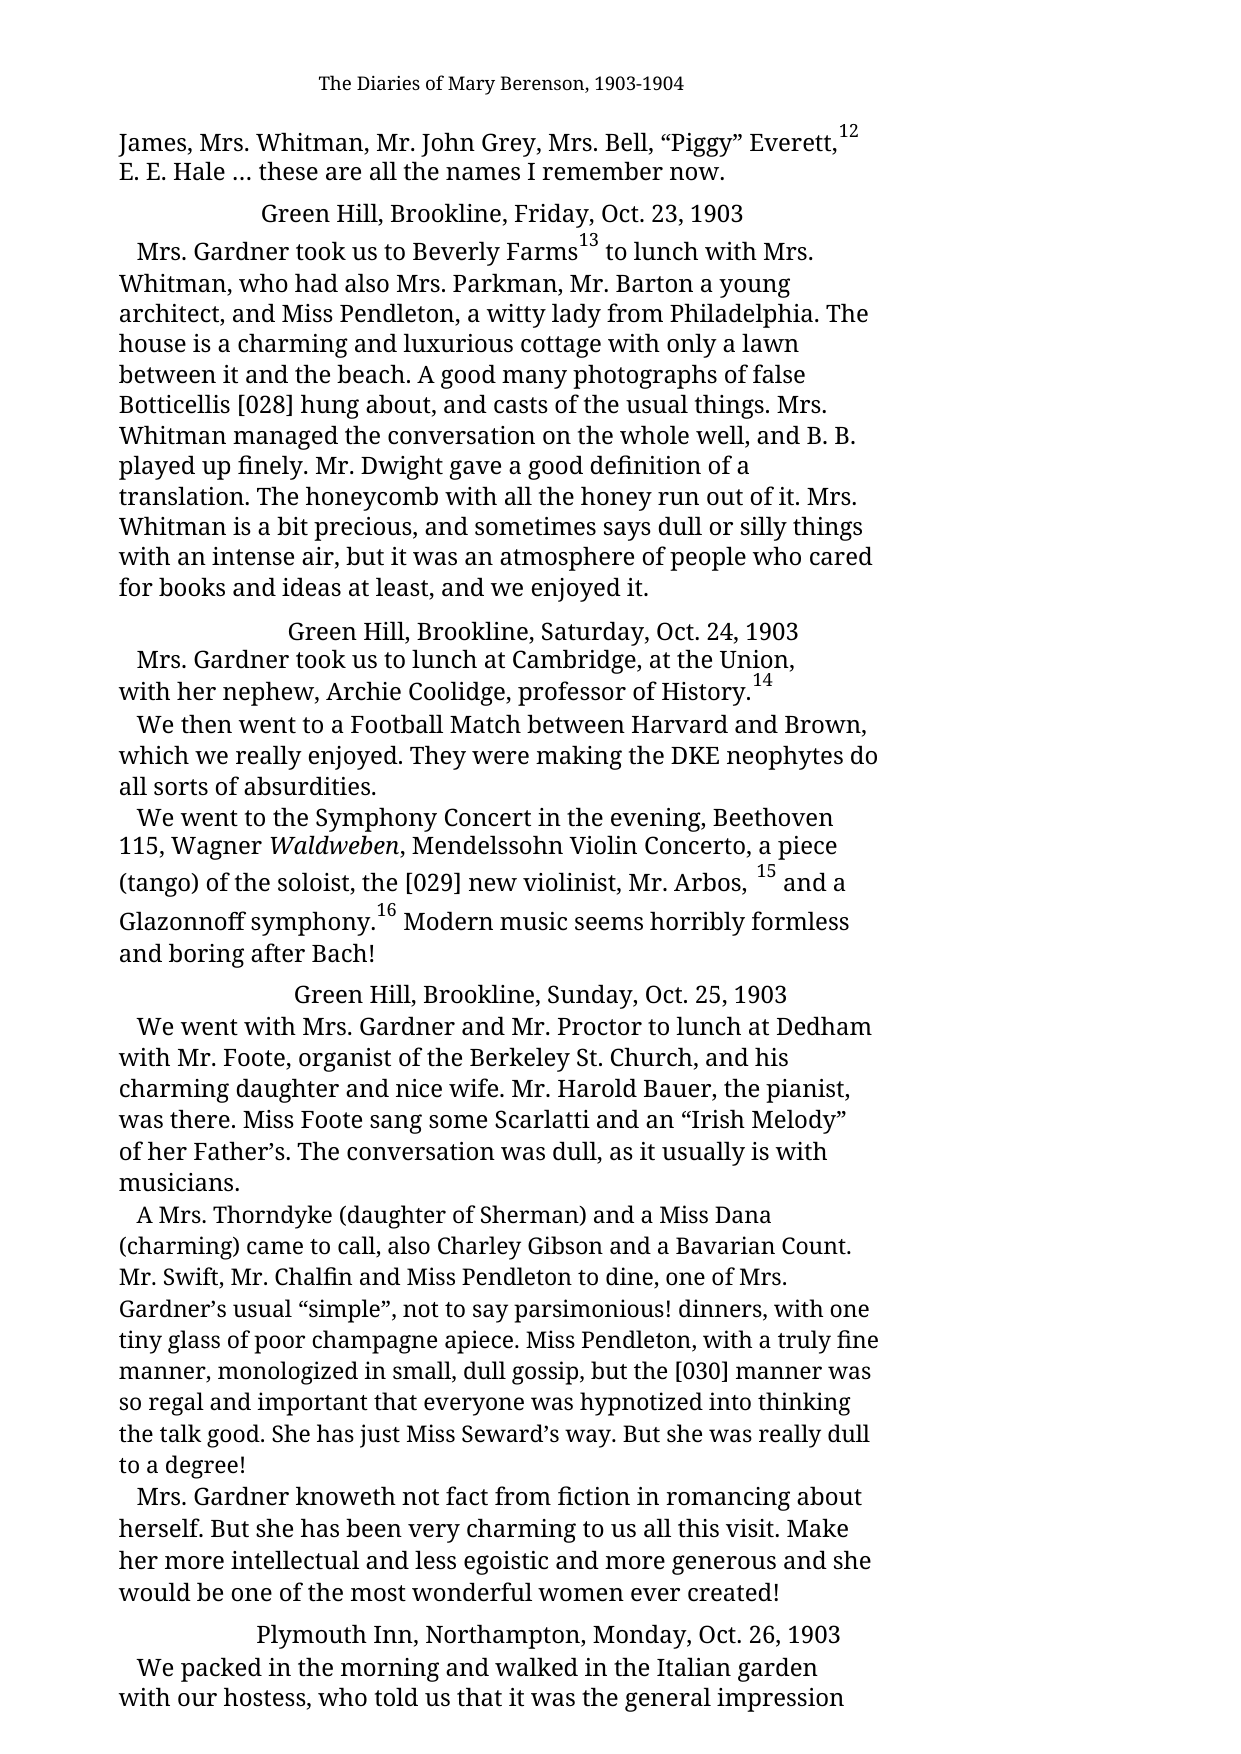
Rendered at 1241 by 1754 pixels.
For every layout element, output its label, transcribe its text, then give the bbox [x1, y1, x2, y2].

text Mrs. Gardner took us to Beverly Farms13 to lunch with Mrs. Whitman, who had also Mrs. Parkman, Mr. Barton a young architect, and Miss Pendleton, a witty lady from Philadelphia. The house is a charming and luxurious cottage with only a lawn between it and the beach. A good many photographs of false Botticellis [028] hung about, and casts of the usual things. Mrs. Whitman managed the conversation on the whole well, and B. B. played up finely. Mr. Dwight gave a good definition of a translation. The honeycomb with all the honey run out of it. Mrs. Whitman is a bit precious, and sometimes says dull or silly things with an intense air, but it was an atmosphere of people who cared for books and ideas at least, and we enjoyed it. [119, 229, 886, 603]
text We went with Mrs. Gardner and Mr. Proctor to lunch at Dedham with Mr. Foote, organist of the Berkeley St. Church, and his charming daughter and nice wife. Mr. Harold Bauer, the pianist, was there. Miss Foote sang some Scarlatti and an “Irish Melody” of her Father’s. The conversation was dull, as it usually is with musicians. [119, 1011, 873, 1198]
text Green Hill, Brookline, Saturday, Oct. 24, 1903 [287, 615, 1090, 647]
text We went to the Symphony Concert in the evening, Beethoven 115, Wagner Waldweben, Mendelssohn Violin Concerto, a piece (tango) of the soloist, the [029] new violinist, Mr. Arbos, 15 and a Glazonnoff symphony.16 Modern music seems horribly formless and boring after Bach! [119, 802, 852, 969]
text The Diaries of Mary Berenson, 1903-1904 [119, 70, 883, 96]
text James, Mrs. Whitman, Mr. John Grey, Mrs. Bell, “Piggy” Everett,12 E. E. Hale … these are all the names I remember now. [119, 122, 867, 188]
text A Mrs. Thorndyke (daughter of Sherman) and a Miss Dana (charming) came to call, also Charley Gibson and a Bavarian Count. Mr. Swift, Mr. Chalfin and Miss Pendleton to dine, one of Mrs. Gardner’s usual “simple”, not to say parsimonious! dinners, with one tiny glass of poor champagne apiece. Miss Pendleton, with a truly fine manner, monologized in small, dull gossip, but the [030] manner was so regal and important that everyone was hypnotized into thinking the talk good. She has just Miss Seward’s way. But she was really dull to a degree! [119, 1199, 881, 1480]
text Mrs. Gardner took us to lunch at Cambridge, at the Union, with her nephew, Archie Coolidge, professor of History.14 [119, 647, 848, 709]
text Green Hill, Brookline, Sunday, Oct. 25, 1903 [294, 978, 1090, 1011]
text We then went to a Football Match between Harvard and Brown, which we really enjoyed. They were making the DKE neophytes do all sorts of absurdities. [119, 709, 879, 802]
text Green Hill, Brookline, Friday, Oct. 23, 1903 [119, 196, 886, 229]
text Plymouth Inn, Northampton, Monday, Oct. 26, 1903 [256, 1618, 1090, 1650]
text Mrs. Gardner knoweth not fact from fiction in romancing about herself. But she has been very charming to us all this visit. Make her more intellectual and less egoistic and more generous and she would be one of the most wonderful women ever created! [119, 1480, 881, 1608]
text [119, 1651, 871, 1714]
